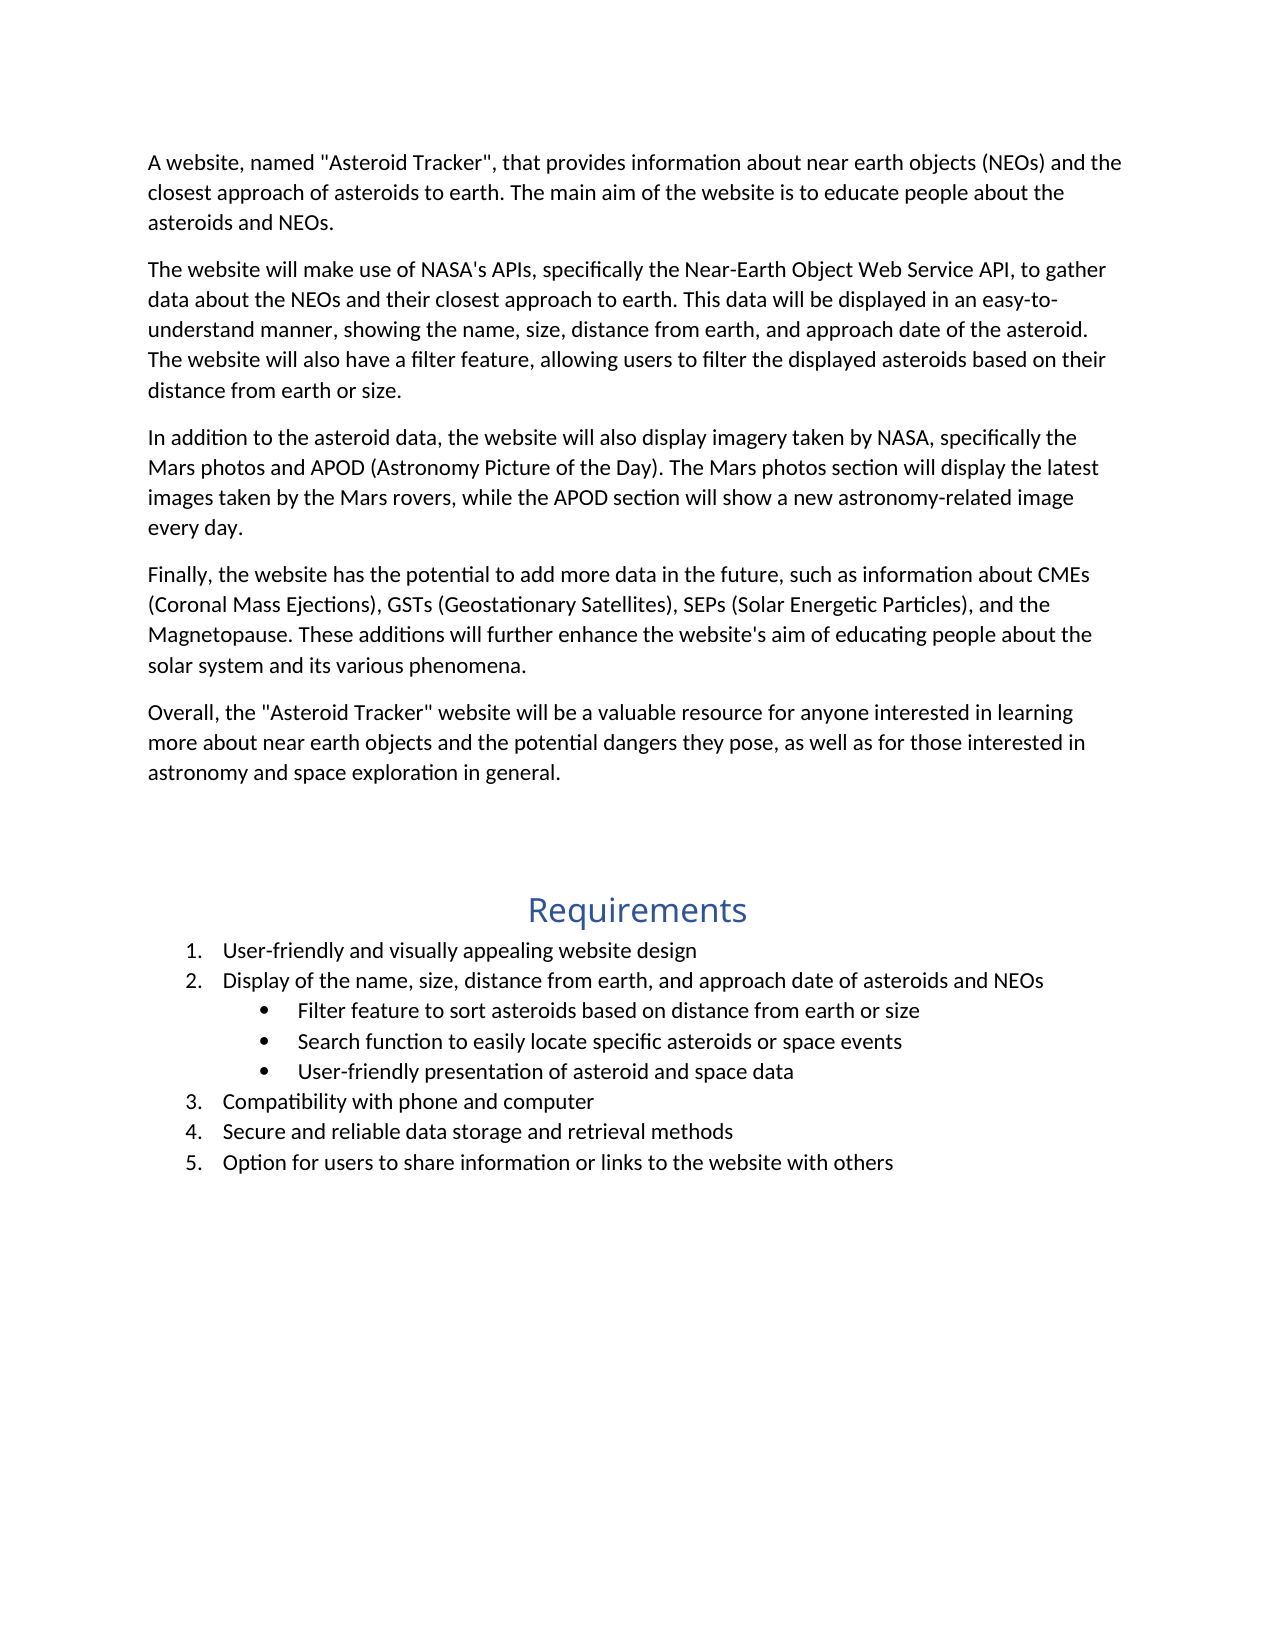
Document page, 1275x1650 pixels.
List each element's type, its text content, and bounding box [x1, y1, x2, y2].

list Secure and reliable data storage and retrieval methods [185, 1117, 1127, 1145]
text In addition to the asteroid data, the website will also display imagery taken by NASA, specifically the Mars photos and APOD (Astronomy Picture of the Day). The Mars photos section will display the latest images taken by the Mars rovers, while the APOD section will show a new astronomy-related image every day. [148, 423, 1127, 541]
list Option for users to share information or links to the website with others [185, 1148, 1127, 1176]
subtitle Requirements [148, 887, 1127, 933]
text Finally, the website has the potential to add more data in the future, such as information about CMEs (Coronal Mass Ejections), GSTs (Geostationary Satellites), SEPs (Solar Energetic Particles), and the Magnetopause. These additions will further enhance the website's aim of educating people about the solar system and its various phenomena. [148, 560, 1127, 679]
list Search function to easily locate specific asteroids or space events [260, 1027, 1127, 1055]
list Filter feature to sort asteroids based on distance from earth or size [260, 997, 1127, 1024]
list User-friendly and visually appealing website design [185, 936, 1127, 964]
list Display of the name, size, distance from earth, and approach date of asteroids and NEOs [185, 966, 1127, 994]
list Compatibility with phone and computer [185, 1087, 1127, 1115]
text Overall, the "Asteroid Tracker" website will be a valuable resource for anyone interested in learning more about near earth objects and the potential dangers they pose, as well as for those interested in astronomy and space exploration in general. [148, 698, 1127, 786]
list User-friendly presentation of asteroid and space data [260, 1057, 1127, 1085]
text A website, named "Asteroid Tracker", that provides information about near earth objects (NEOs) and the closest approach of asteroids to earth. The main aim of the website is to educate people about the asteroids and NEOs. [148, 148, 1127, 236]
text The website will make use of NASA's APIs, specifically the Near-Earth Object Web Service API, to gather data about the NEOs and their closest approach to earth. This data will be displayed in an easy-to-understand manner, showing the name, size, distance from earth, and approach date of the asteroid. The website will also have a filter feature, allowing users to filter the displayed asteroids based on their distance from earth or size. [148, 255, 1127, 404]
